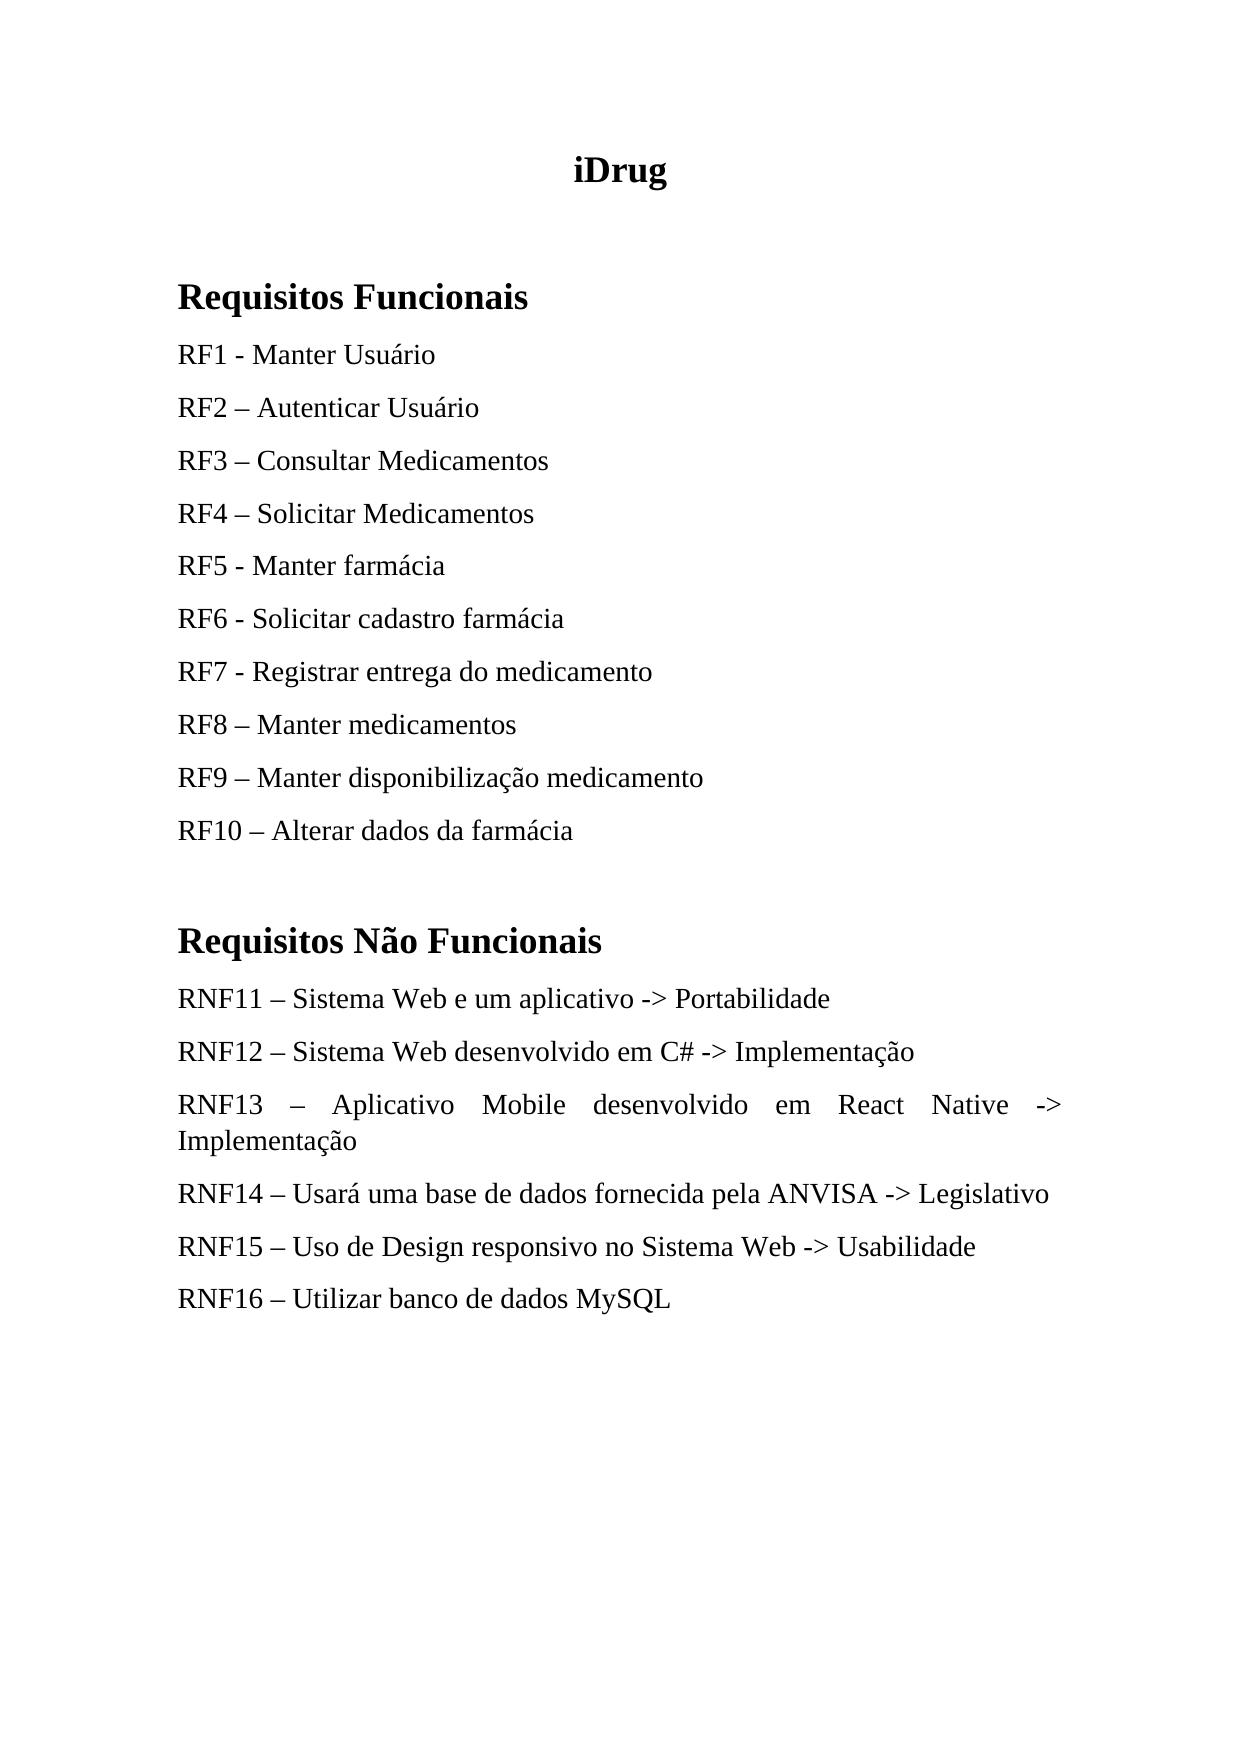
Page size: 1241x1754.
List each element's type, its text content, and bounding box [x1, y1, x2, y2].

text RF2 – Autenticar Usuário [177, 390, 1063, 424]
text RF3 – Consultar Medicamentos [177, 443, 1063, 476]
text RF5 - Manter farmácia [177, 548, 1063, 582]
text RNF13 – Aplicativo Mobile desenvolvido em React Native -> Implementação [177, 1087, 1063, 1157]
text RNF11 – Sistema Web e um aplicativo -> Portabilidade [177, 981, 1063, 1015]
text RNF12 – Sistema Web desenvolvido em C# -> Implementação [177, 1034, 1063, 1068]
text RF9 – Manter disponibilização medicamento [177, 760, 1063, 793]
text RF4 – Solicitar Medicamentos [177, 496, 1063, 529]
text RNF15 – Uso de Design responsivo no Sistema Web -> Usabilidade [177, 1229, 1063, 1262]
text RF8 – Manter medicamentos [177, 707, 1063, 741]
text RNF16 – Utilizar banco de dados MySQL [177, 1282, 1063, 1315]
text RF10 – Alterar dados da farmácia [177, 813, 1063, 846]
text Requisitos Não Funcionais [177, 918, 1063, 961]
text Requisitos Funcionais [177, 274, 1063, 317]
text RNF14 – Usará uma base de dados fornecida pela ANVISA -> Legislativo [177, 1176, 1063, 1209]
text RF1 - Manter Usuário [177, 337, 1063, 371]
text iDrug [177, 148, 1063, 191]
text RF6 - Solicitar cadastro farmácia [177, 601, 1063, 635]
text RF7 - Registrar entrega do medicamento [177, 654, 1063, 688]
